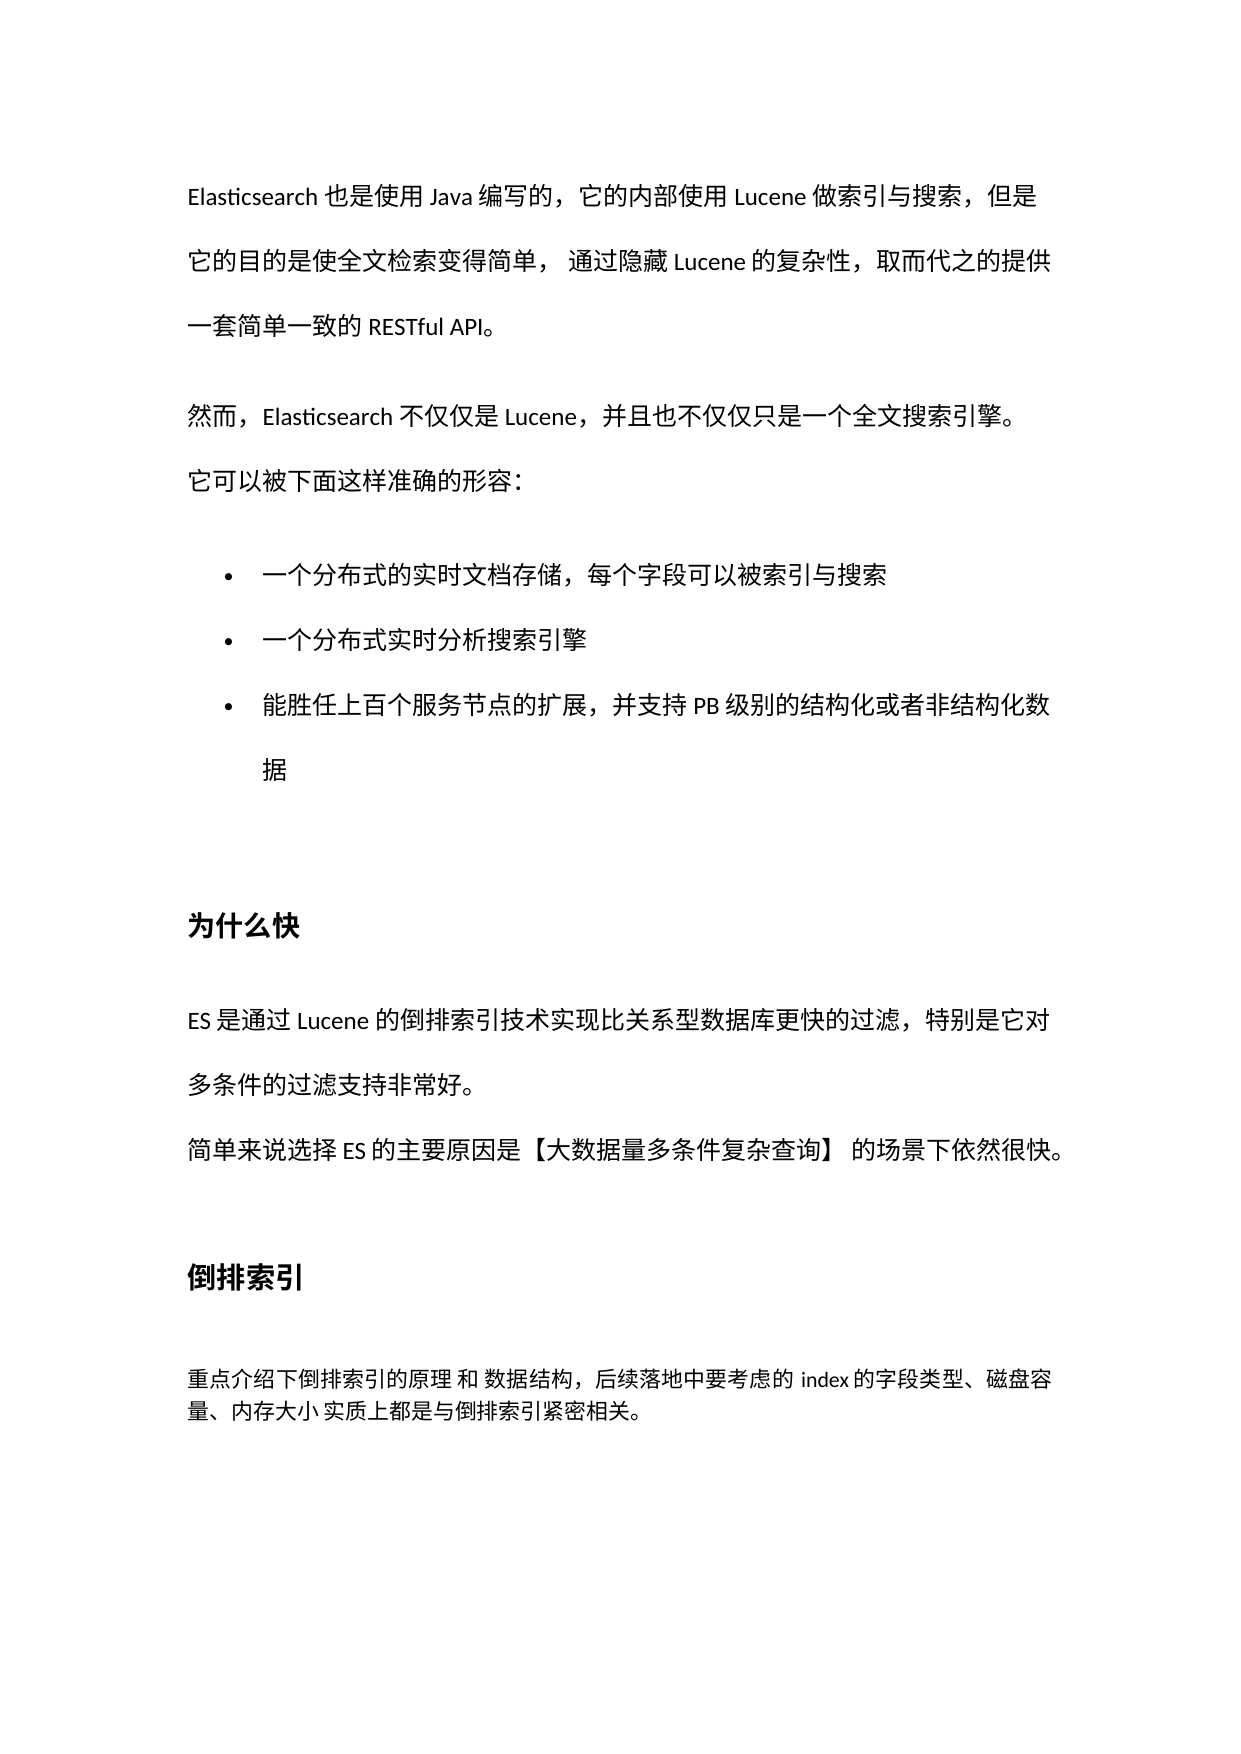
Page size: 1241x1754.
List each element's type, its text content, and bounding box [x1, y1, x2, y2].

list 一个分布式的实时文档存储，每个字段可以被索引与搜索 [225, 541, 1053, 606]
subtitle 倒排索引 [187, 1243, 1053, 1308]
list 能胜任上百个服务节点的扩展，并支持 PB 级别的结构化或者非结构化数据 [225, 671, 1053, 801]
text Elasticsearch 也是使用 Java 编写的，它的内部使用 Lucene 做索引与搜索，但是它的目的是使全文检索变得简单， 通过隐藏 Lucene 的复杂性，取而代之的提供一套简单一致的 RESTful API。 [187, 162, 1053, 357]
text 然而，Elasticsearch 不仅仅是 Lucene，并且也不仅仅只是一个全文搜索引擎。 它可以被下面这样准确的形容： [187, 382, 1053, 512]
text 简单来说选择ES的主要原因是【大数据量多条件复杂查询】 的场景下依然很快。 [187, 1116, 1053, 1181]
subtitle 为什么快 [187, 892, 1053, 957]
text ES是通过 Lucene 的倒排索引技术实现比关系型数据库更快的过滤，特别是它对多条件的过滤支持非常好。 [187, 986, 1053, 1116]
list 一个分布式实时分析搜索引擎 [225, 606, 1053, 671]
text 重点介绍下倒排索引的原理 和 数据结构，后续落地中要考虑的index的字段类型、磁盘容量、内存大小 实质上都是与倒排索引紧密相关。 [187, 1361, 1053, 1426]
